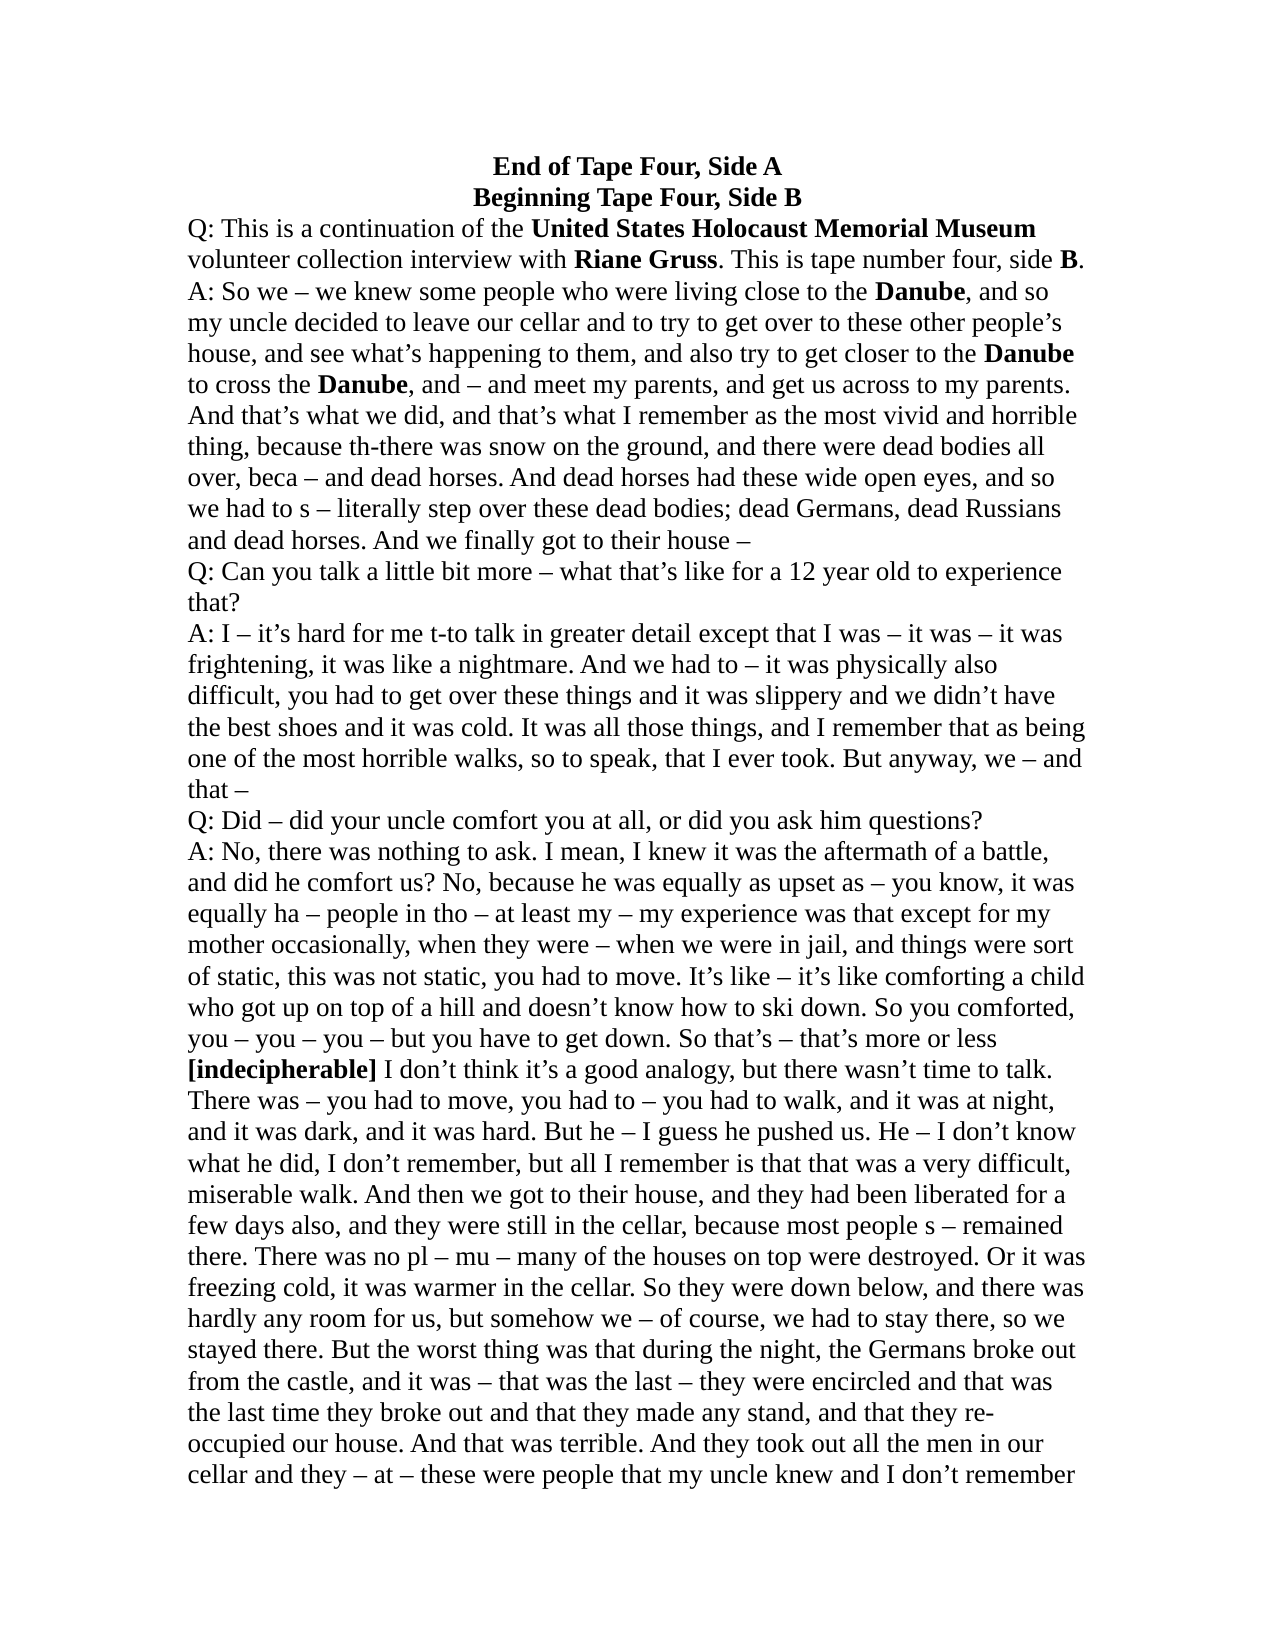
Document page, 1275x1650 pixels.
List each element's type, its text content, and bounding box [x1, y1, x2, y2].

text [187, 150, 1087, 212]
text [187, 897, 1087, 1489]
text A: I – it’s hard for me t-to talk in greater detail except that I was – it was – it was frightening, it was like a nightmare. And we had to – it was physically also difficult, you had to get over these things and it was slippery and we didn’t have the best shoes and it was cold. It was all those things, and I remember that as being one of the most horrible walks, so to speak, that I ever took. But anyway, we – and that – [187, 679, 1087, 866]
text Q: Can you talk a little bit more – what that’s like for a 12 year old to experience that? [187, 617, 1087, 679]
text End of Tape Four, Side A [187, 212, 1087, 243]
text A: So we – we knew some people who were living close to the Danube, and so my uncle decided to leave our cellar and to try to get over to these other people’s house, and see what’s happening to them, and also try to get closer to the Danube to cross the Danube, and – and meet my parents, and get us across to my parents. And that’s what we did, and that’s what I remember as the most vivid and horrible thing, because th-there was snow on the ground, and there were dead bodies all over, beca – and dead horses. And dead horses had these wide open eyes, and so we had to s – literally step over these dead bodies; dead Germans, dead Russians and dead horses. And we finally got to their house – [187, 337, 1087, 617]
text Q: This is a continuation of the United States Holocaust Memorial Museum volunteer collection interview with Riane Gruss. This is tape number four, side B. [187, 274, 1087, 337]
text Beginning Tape Four, Side B [187, 243, 1087, 274]
text Q: Did – did your uncle comfort you at all, or did you ask him questions? [187, 866, 1087, 897]
